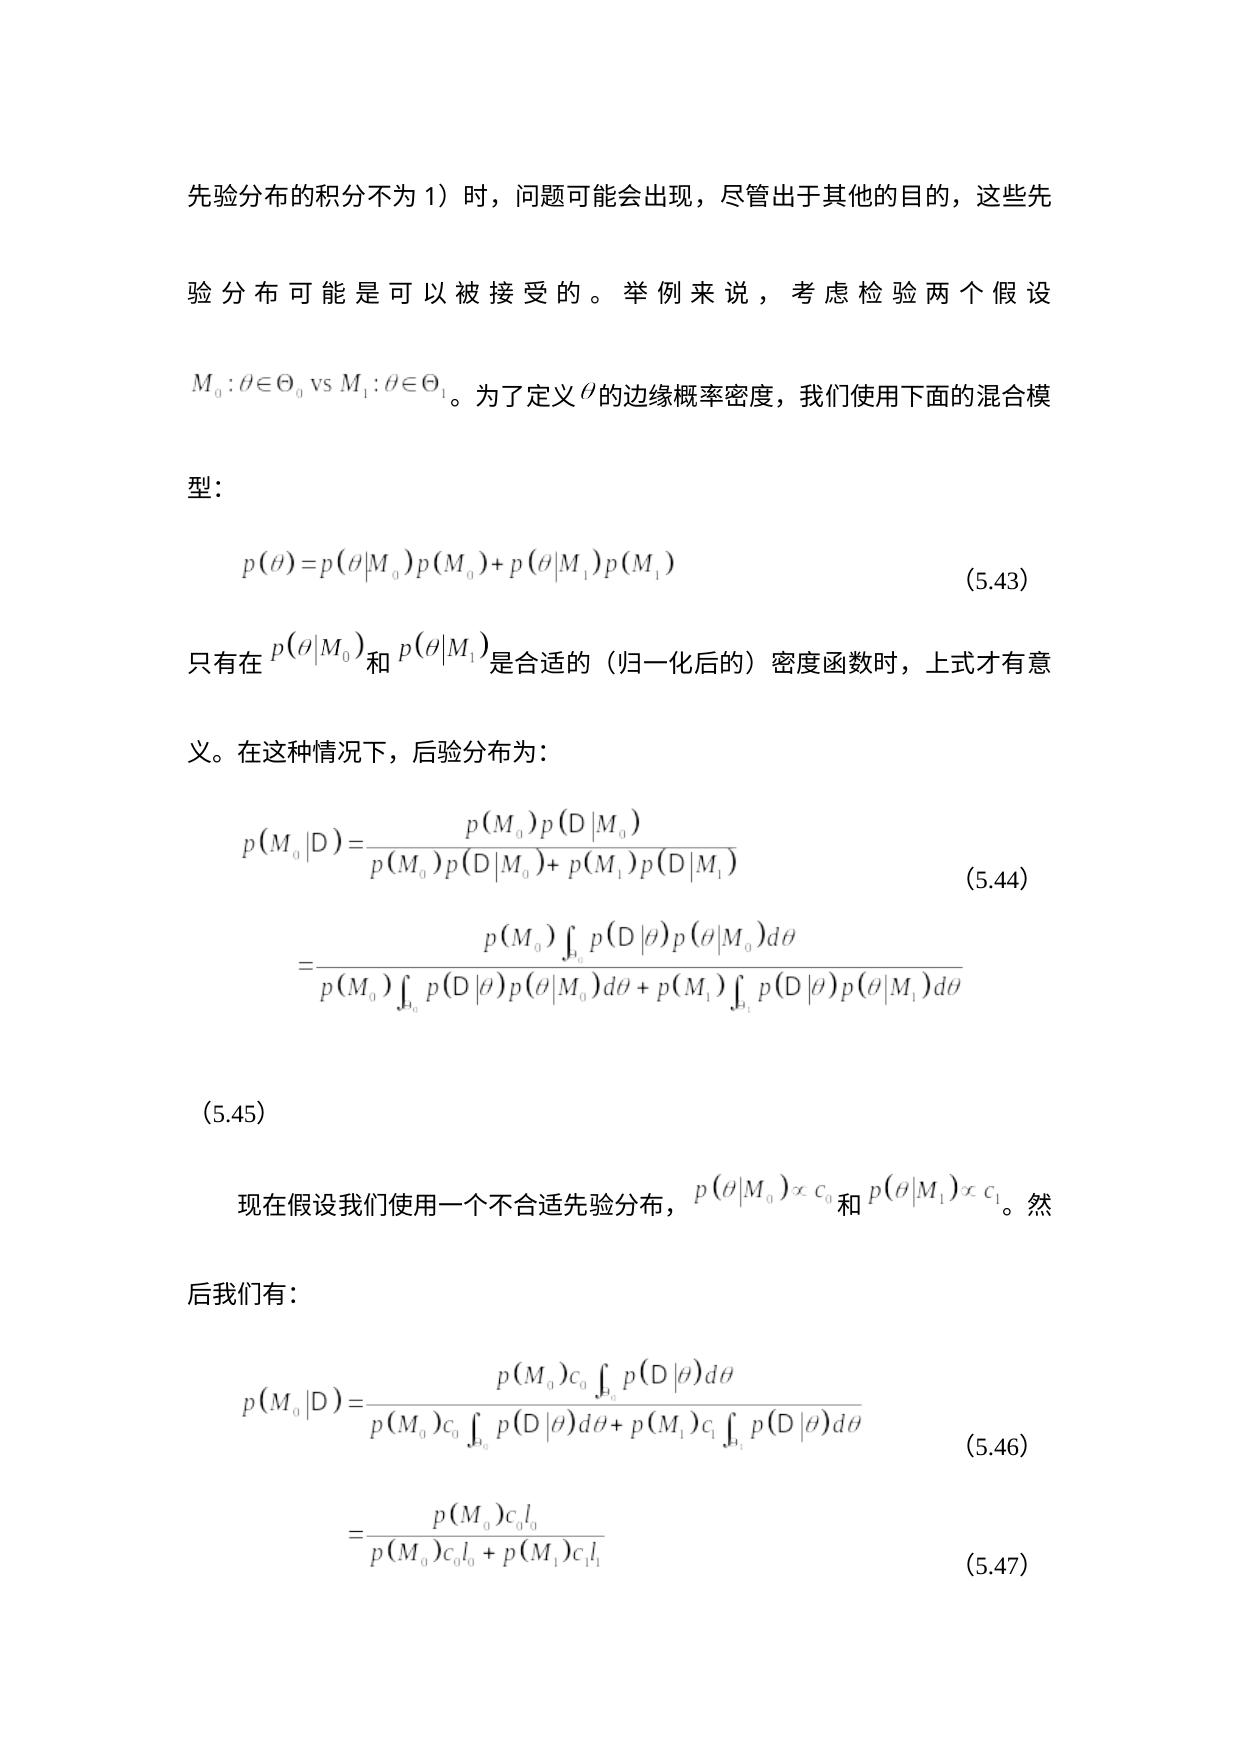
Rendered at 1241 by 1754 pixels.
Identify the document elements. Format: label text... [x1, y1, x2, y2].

text （5.47） [187, 1491, 1053, 1589]
text （5.45） [187, 917, 1053, 1144]
text （5.44） [187, 801, 1053, 899]
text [187, 162, 1053, 519]
text 只有在和是合适的（归一化后的）密度函数时，上式才有意义。在这种情况下，后验分布为： [187, 621, 1053, 783]
text 现在假设我们使用一个不合适先验分布，和。然后我们有： [187, 1163, 1053, 1325]
text （5.46） [187, 1343, 1053, 1473]
text （5.43） [187, 538, 1053, 603]
